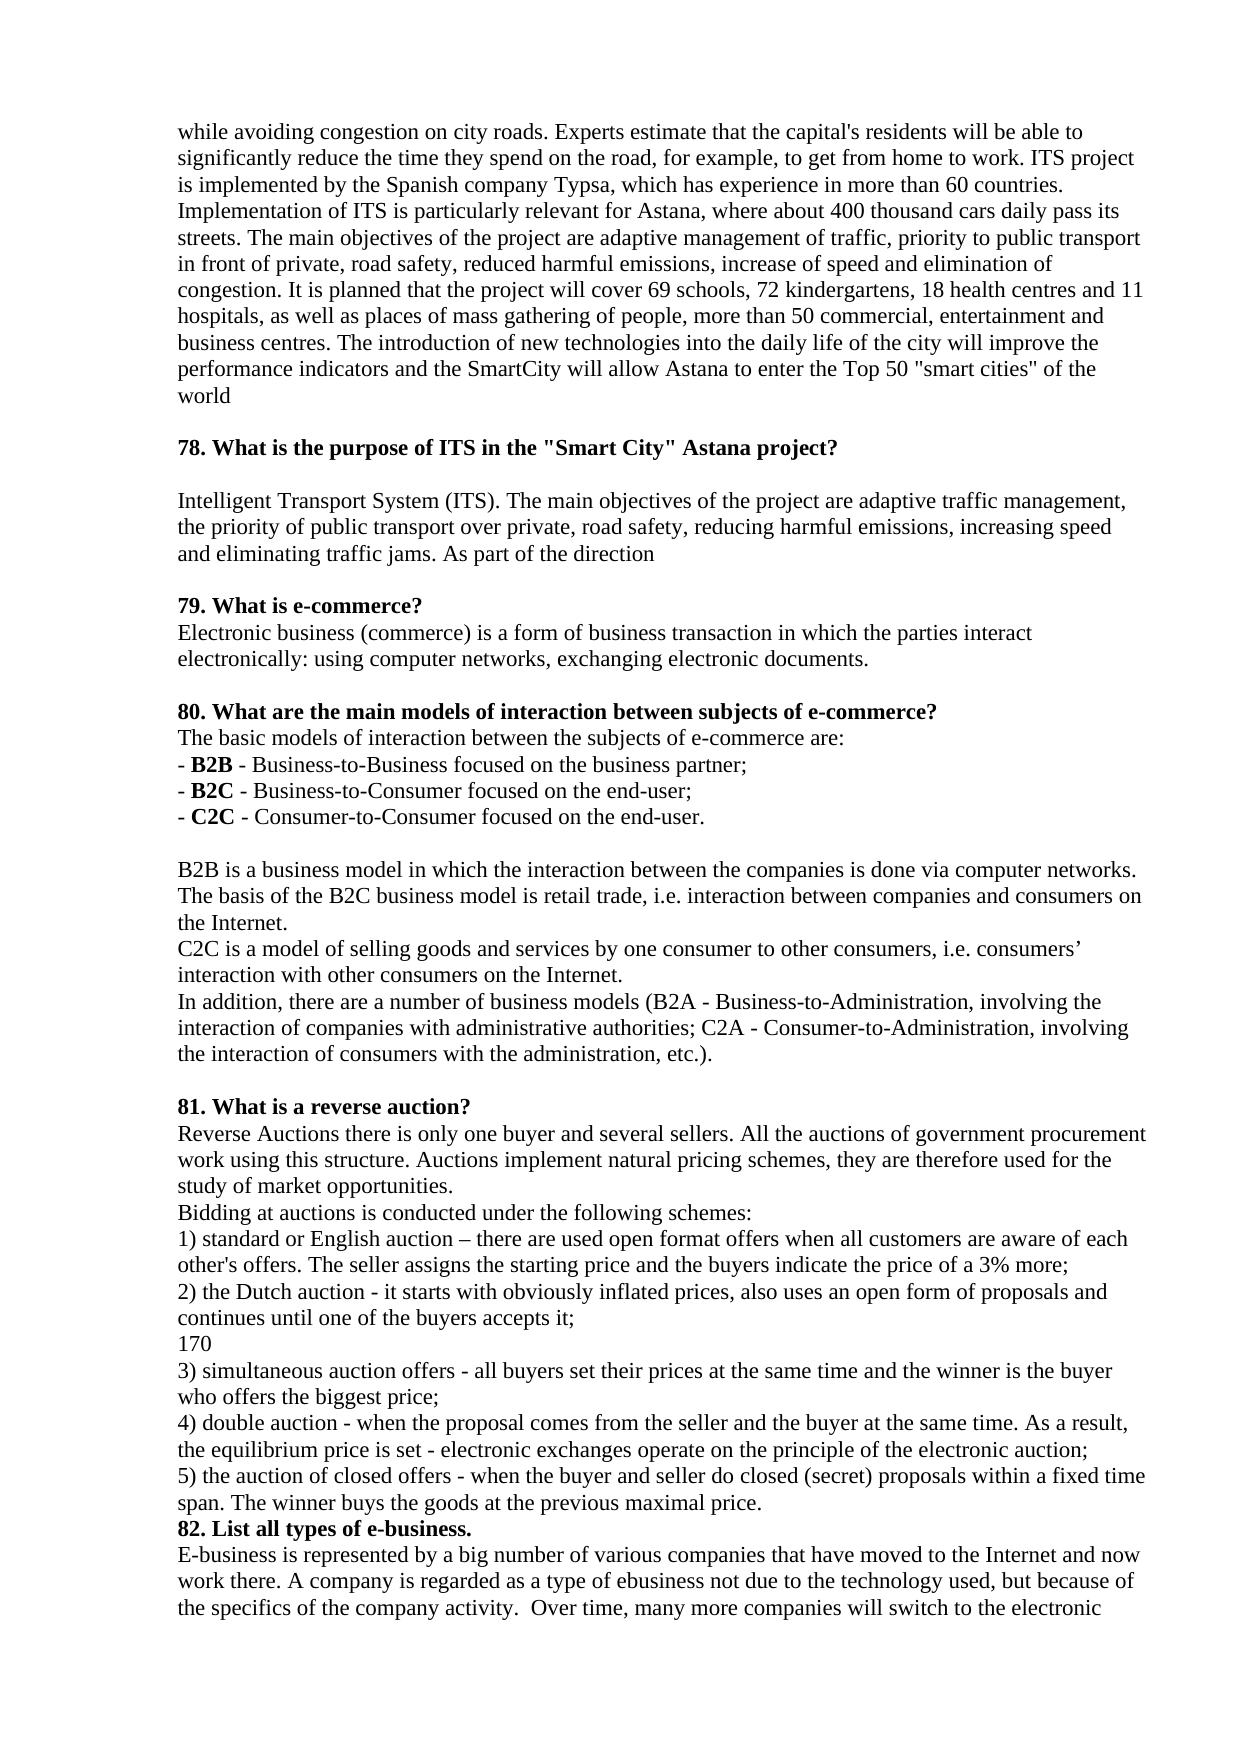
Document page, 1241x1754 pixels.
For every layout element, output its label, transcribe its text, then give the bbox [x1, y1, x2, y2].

text 1) standard or English auction – there are used open format offers when all customers are aware of each other's offers. The seller assigns the starting price and the buyers indicate the price of a 3% more; [177, 1225, 1152, 1278]
text C2C is a model of selling goods and services by one consumer to other consumers, i.e. consumers’ interaction with other consumers on the Internet. [177, 935, 1152, 988]
text The basic models of interaction between the subjects of e-commerce are: [177, 724, 1152, 751]
text 170 [177, 1330, 1152, 1357]
text B2B is a business model in which the interaction between the companies is done via computer networks. The basis of the B2C business model is retail trade, i.e. interaction between companies and consumers on the Internet. [177, 856, 1152, 935]
text Reverse Auctions there is only one buyer and several sellers. All the auctions of government procurement work using this structure. Auctions implement natural pricing schemes, they are therefore used for the study of market opportunities. [177, 1119, 1152, 1199]
text 81. What is a reverse auction? [177, 1093, 1152, 1119]
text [177, 118, 1152, 408]
text - C2C - Consumer-to-Consumer focused on the end-user. [177, 803, 1152, 830]
text 82. List all types of e-business. [177, 1515, 1152, 1541]
text 78. What is the purpose of ITS in the "Smart City" Astana project? [177, 434, 1152, 461]
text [177, 1541, 1152, 1620]
text 79. What is e-commerce? [177, 592, 1152, 619]
text 4) double auction - when the proposal comes from the seller and the buyer at the same time. As a result, the equilibrium price is set - electronic exchanges operate on the principle of the electronic auction; [177, 1409, 1152, 1462]
text In addition, there are a number of business models (B2A - Business-to-Administration, involving the interaction of companies with administrative authorities; C2A - Consumer-to-Administration, involving the interaction of consumers with the administration, etc.). [177, 988, 1152, 1067]
text - B2B - Business-to-Business focused on the business partner; [177, 751, 1152, 777]
text Electronic business (commerce) is a form of business transaction in which the parties interact electronically: using computer networks, exchanging electronic documents. [177, 619, 1152, 672]
text 80. What are the main models of interaction between subjects of e-commerce? [177, 698, 1152, 724]
text 3) simultaneous auction offers - all buyers set their prices at the same time and the winner is the buyer who offers the biggest price; [177, 1357, 1152, 1409]
text Bidding at auctions is conducted under the following schemes: [177, 1199, 1152, 1225]
text - B2C - Business-to-Consumer focused on the end-user; [177, 777, 1152, 803]
text 5) the auction of closed offers - when the buyer and seller do closed (secret) proposals within a fixed time span. The winner buys the goods at the previous maximal price. [177, 1462, 1152, 1515]
text Intelligent Transport System (ITS). The main objectives of the project are adaptive traffic management, the priority of public transport over private, road safety, reducing harmful emissions, increasing speed and eliminating traffic jams. As part of the direction [177, 487, 1152, 566]
text 2) the Dutch auction - it starts with obviously inflated prices, also uses an open form of proposals and continues until one of the buyers accepts it; [177, 1278, 1152, 1330]
